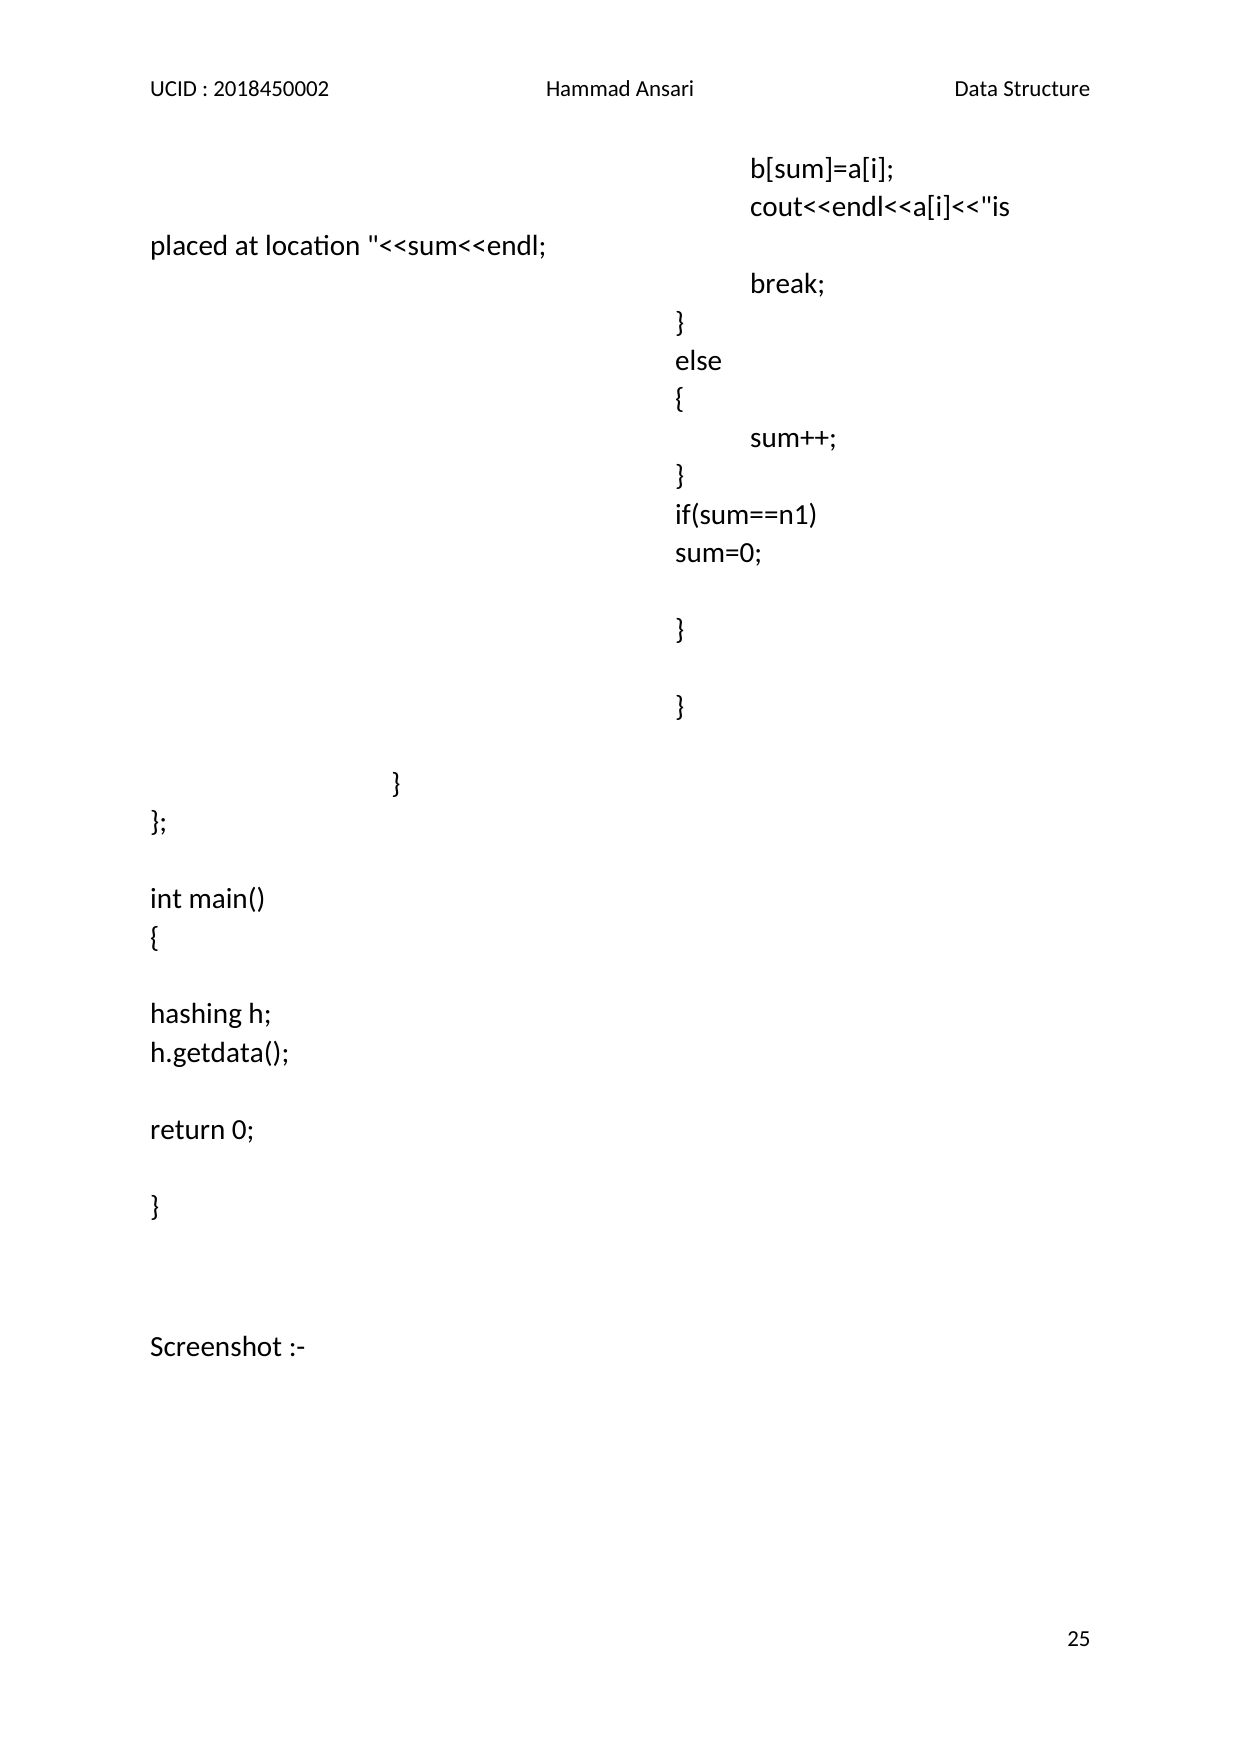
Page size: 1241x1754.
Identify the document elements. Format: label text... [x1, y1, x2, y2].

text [150, 150, 1090, 1254]
text Screenshot :- [150, 1328, 1090, 1363]
